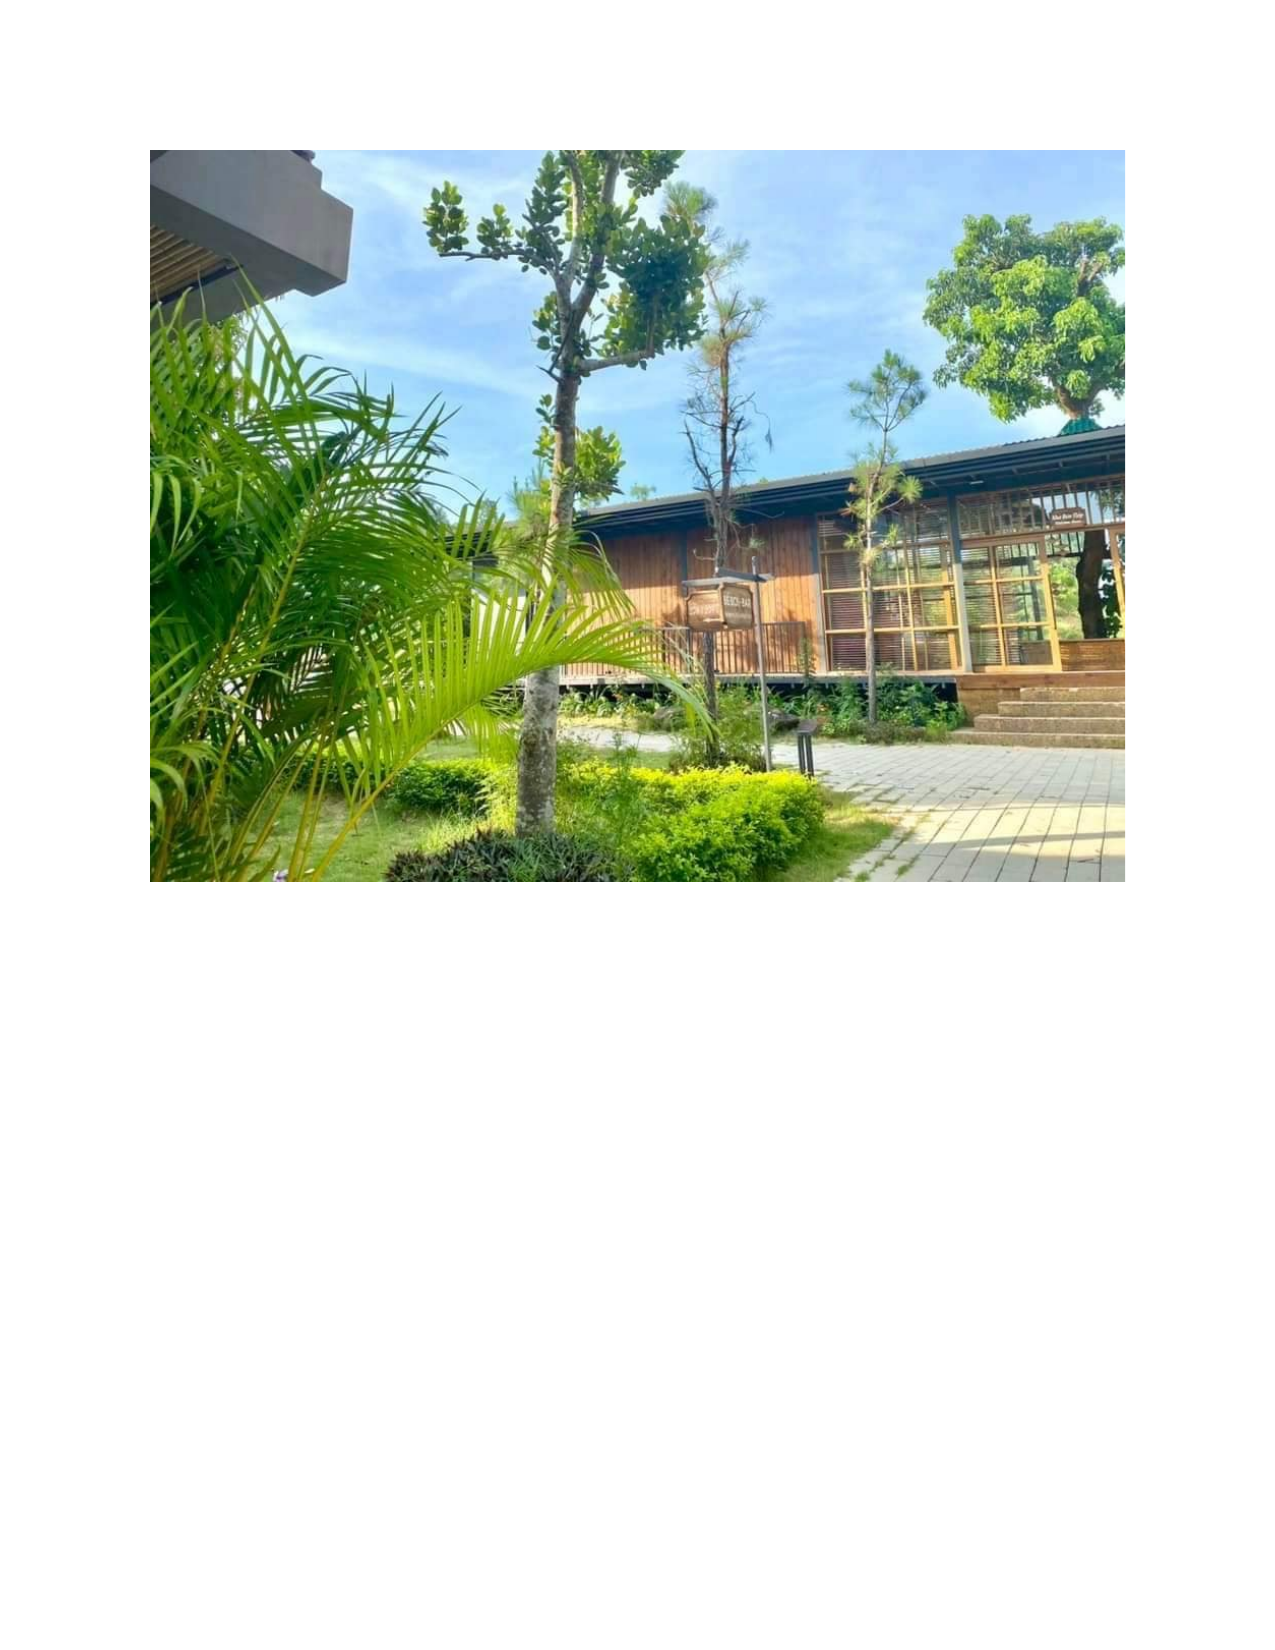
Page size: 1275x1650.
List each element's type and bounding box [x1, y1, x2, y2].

picture [150, 150, 1125, 882]
